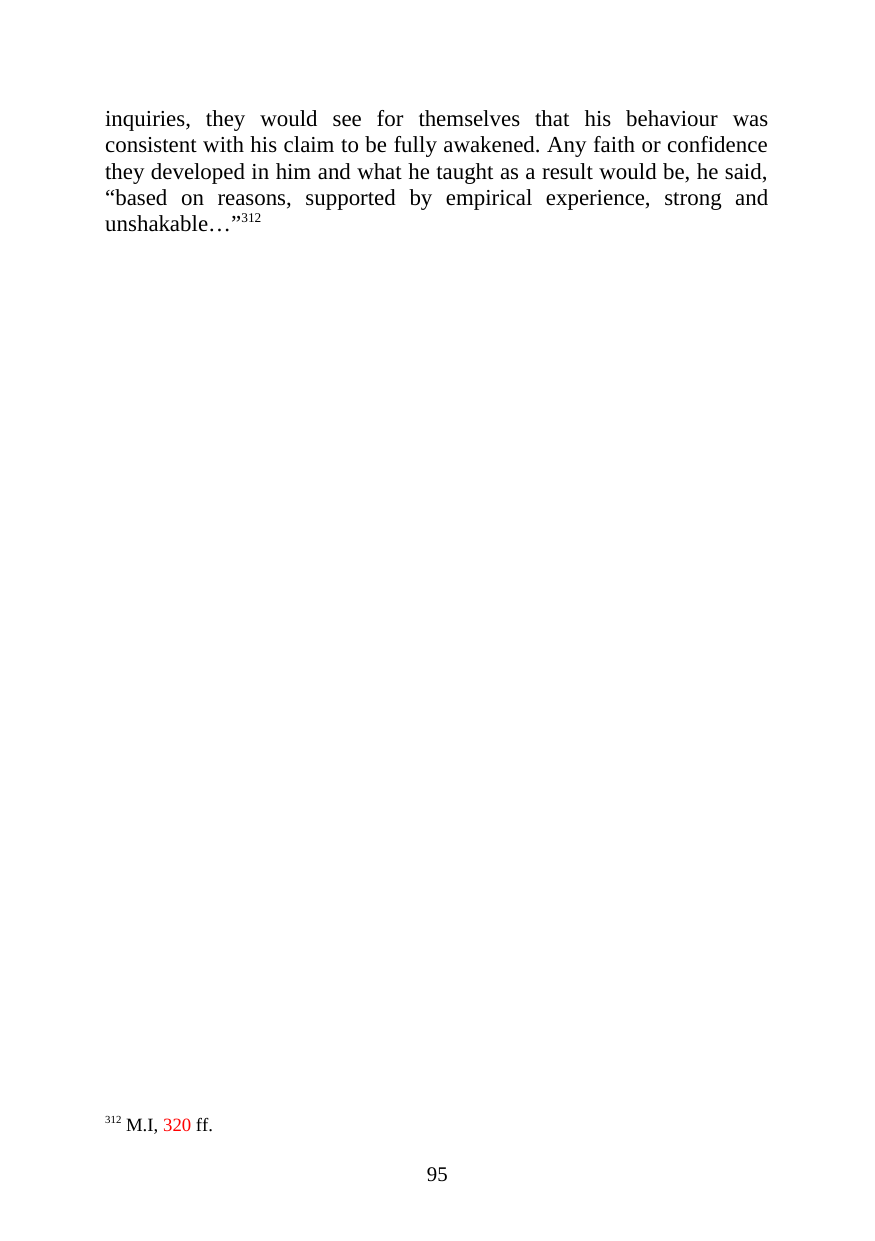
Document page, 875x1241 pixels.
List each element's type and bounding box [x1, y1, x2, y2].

text [105, 105, 769, 237]
